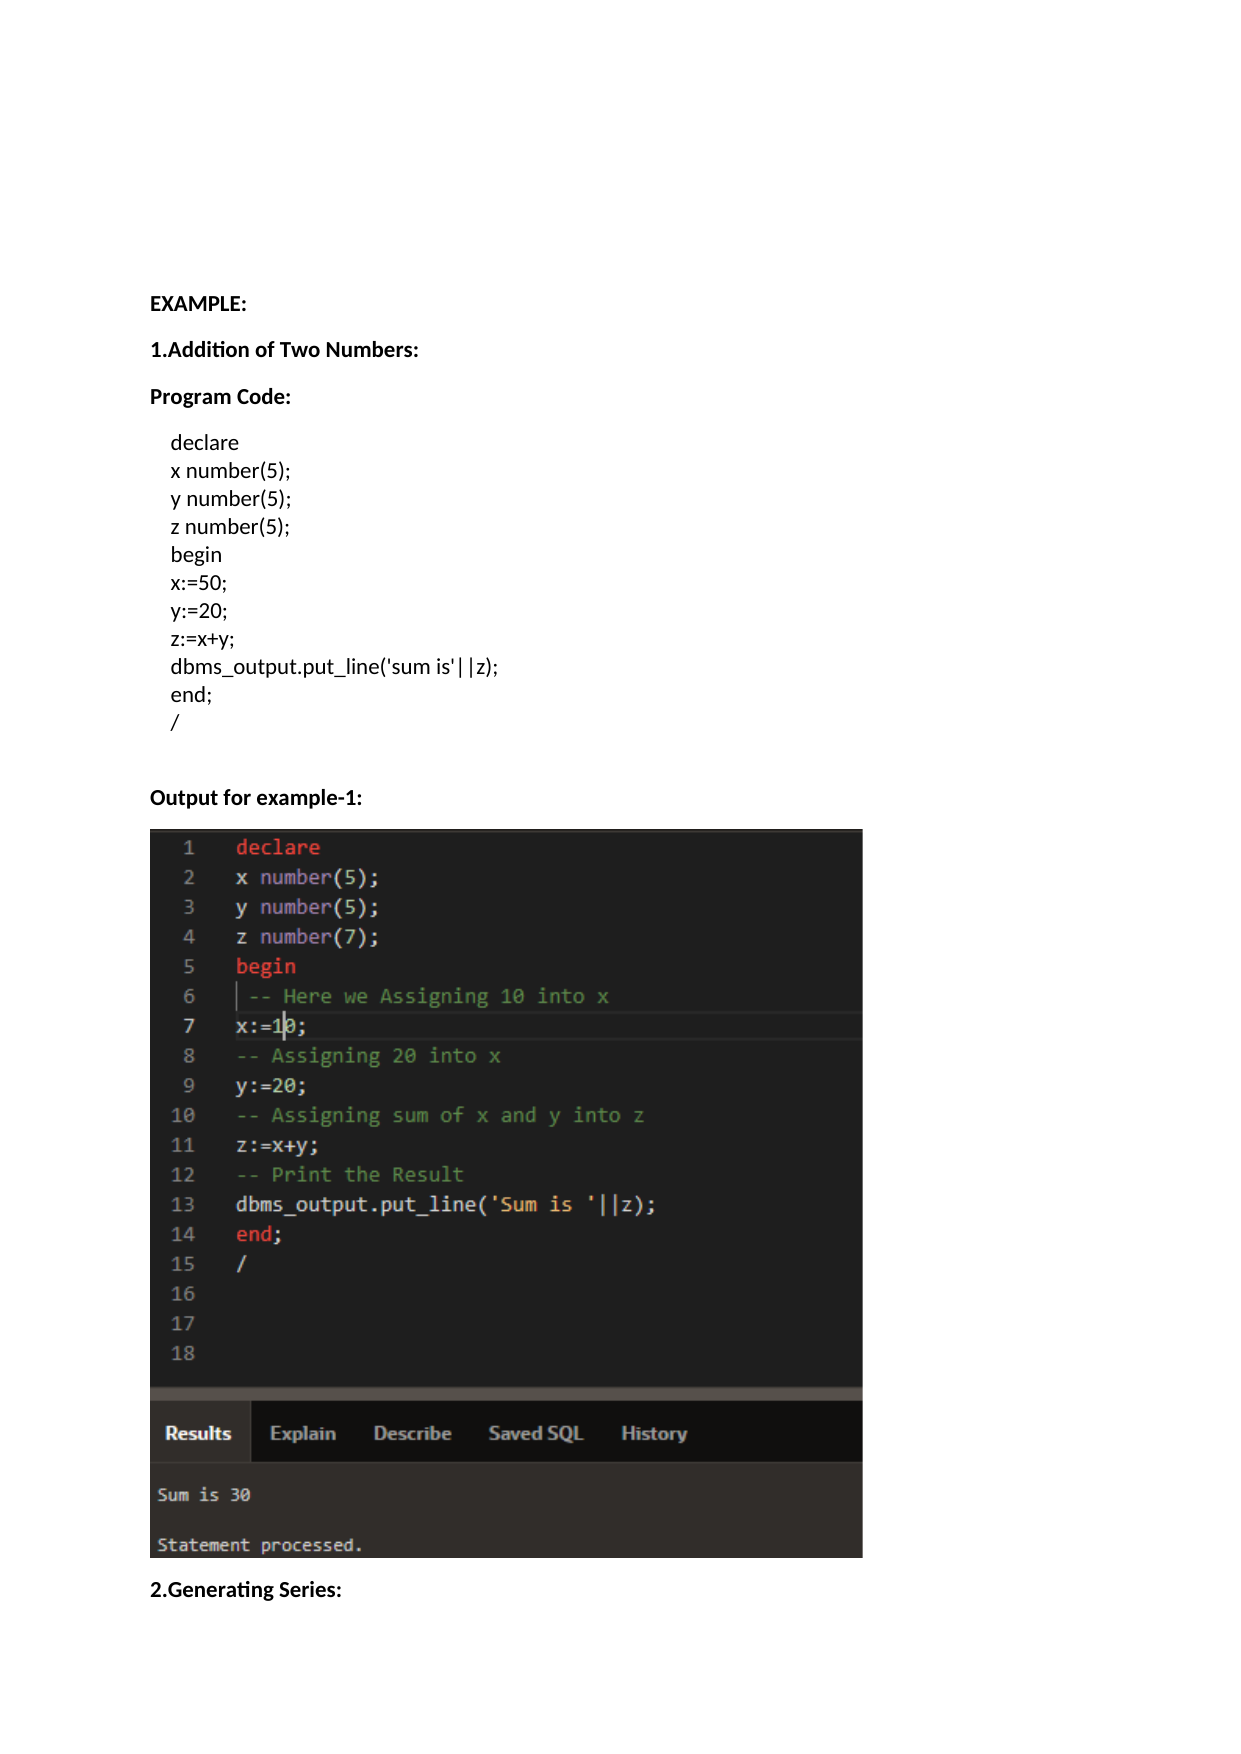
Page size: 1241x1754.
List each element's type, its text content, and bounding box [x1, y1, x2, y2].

text y:=20; [150, 596, 1090, 624]
text x:=50; [150, 568, 1090, 596]
text Program Code: [150, 382, 1090, 410]
text declare [150, 428, 1090, 456]
text end; [150, 680, 1090, 708]
text y number(5); [150, 484, 1090, 512]
text Output for example-1: [150, 783, 1090, 811]
text z number(5); [150, 512, 1090, 540]
text EXAMPLE: [150, 289, 1090, 317]
text begin [150, 540, 1090, 568]
text dbms_output.put_line('sum is'||z); [150, 652, 1090, 680]
text x number(5); [150, 456, 1090, 484]
text 2.Generating Series: [150, 1576, 1090, 1603]
text / [150, 708, 1090, 736]
picture [150, 829, 863, 1558]
text z:=x+y; [150, 624, 1090, 652]
text 1.Addition of Two Numbers: [150, 335, 1090, 363]
